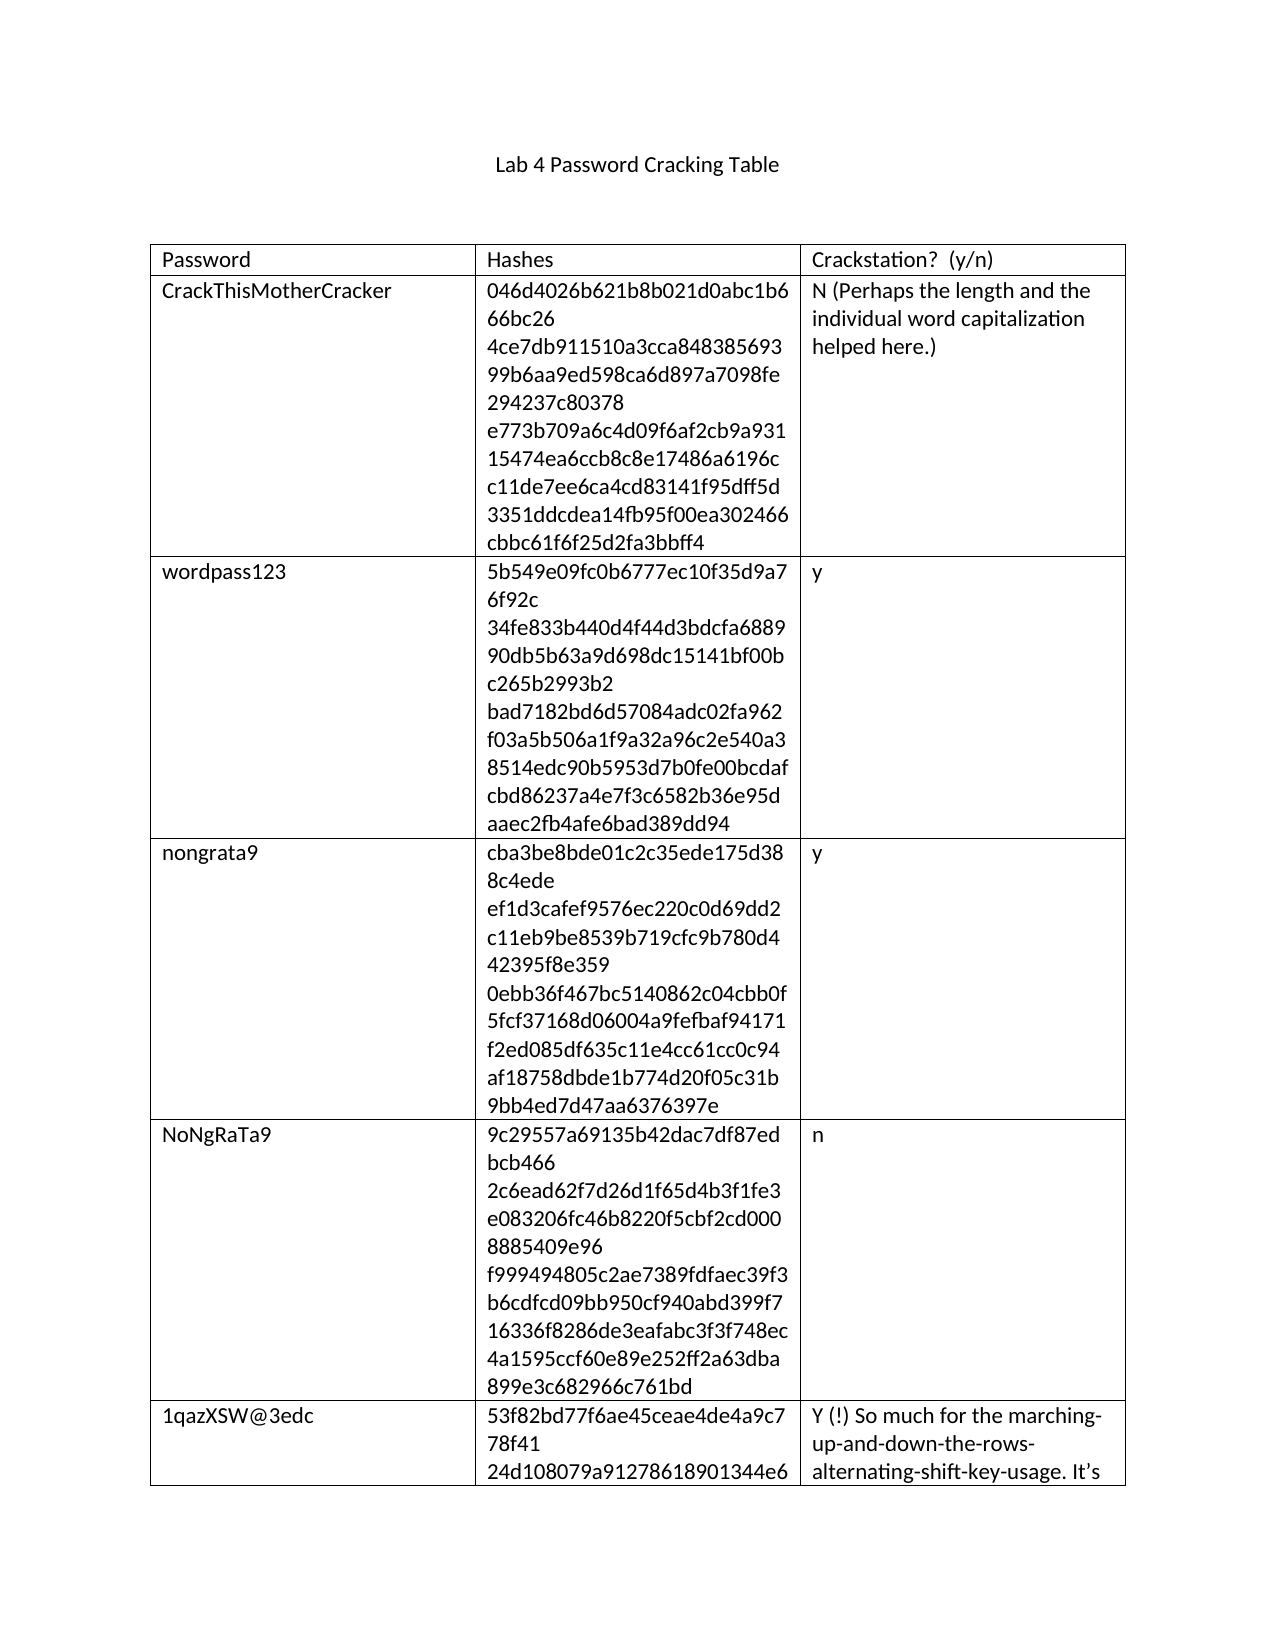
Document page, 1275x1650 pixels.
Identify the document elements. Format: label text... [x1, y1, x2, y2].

table_cell y [801, 557, 1125, 837]
table_cell y [801, 839, 1125, 1119]
table_cell n [801, 1120, 1125, 1400]
table_cell 046d4026b621b8b021d0abc1b666bc26 4ce7db911510a3cca84838569399b6aa9ed598ca6d897a7098fe294237c80378 e773b709a6c4d09f6af2cb9a93115474ea6ccb8c8e17486a6196cc11de7ee6ca4cd83141f95dff5d3351ddcdea14fb95f00ea302466cbbc61f6f25d2fa3bbff4 [476, 276, 800, 556]
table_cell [801, 1401, 1125, 1485]
table_cell N (Perhaps the length and the individual word capitalization helped here.) [801, 276, 1125, 556]
table_cell nongrata9 [151, 839, 475, 1119]
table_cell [476, 1401, 800, 1485]
table_cell 5b549e09fc0b6777ec10f35d9a76f92c 34fe833b440d4f44d3bdcfa688990db5b63a9d698dc15141bf00bc265b2993b2 bad7182bd6d57084adc02fa962f03a5b506a1f9a32a96c2e540a38514edc90b5953d7b0fe00bcdafcbd86237a4e7f3c6582b36e95daaec2fb4afe6bad389dd94 [476, 557, 800, 837]
table_header Password [151, 245, 475, 275]
text Lab 4 Password Cracking Table [150, 150, 1125, 178]
table_header Hashes [476, 245, 800, 275]
table_cell wordpass123 [151, 557, 475, 837]
table_cell CrackThisMotherCracker [151, 276, 475, 556]
table_cell cba3be8bde01c2c35ede175d388c4ede ef1d3cafef9576ec220c0d69dd2c11eb9be8539b719cfc9b780d442395f8e359 0ebb36f467bc5140862c04cbb0f5fcf37168d06004a9fefbaf94171f2ed085df635c11e4cc61cc0c94af18758dbde1b774d20f05c31b9bb4ed7d47aa6376397e [476, 839, 800, 1119]
table_cell 1qazXSW@3edc [151, 1401, 475, 1485]
table_header Crackstation? (y/n) [801, 245, 1125, 275]
table_cell NoNgRaTa9 [151, 1120, 475, 1400]
table_cell 9c29557a69135b42dac7df87edbcb466 2c6ead62f7d26d1f65d4b3f1fe3e083206fc46b8220f5cbf2cd0008885409e96 f999494805c2ae7389fdfaec39f3b6cdfcd09bb950cf940abd399f716336f8286de3eafabc3f3f748ec4a1595ccf60e89e252ff2a63dba899e3c682966c761bd [476, 1120, 800, 1400]
